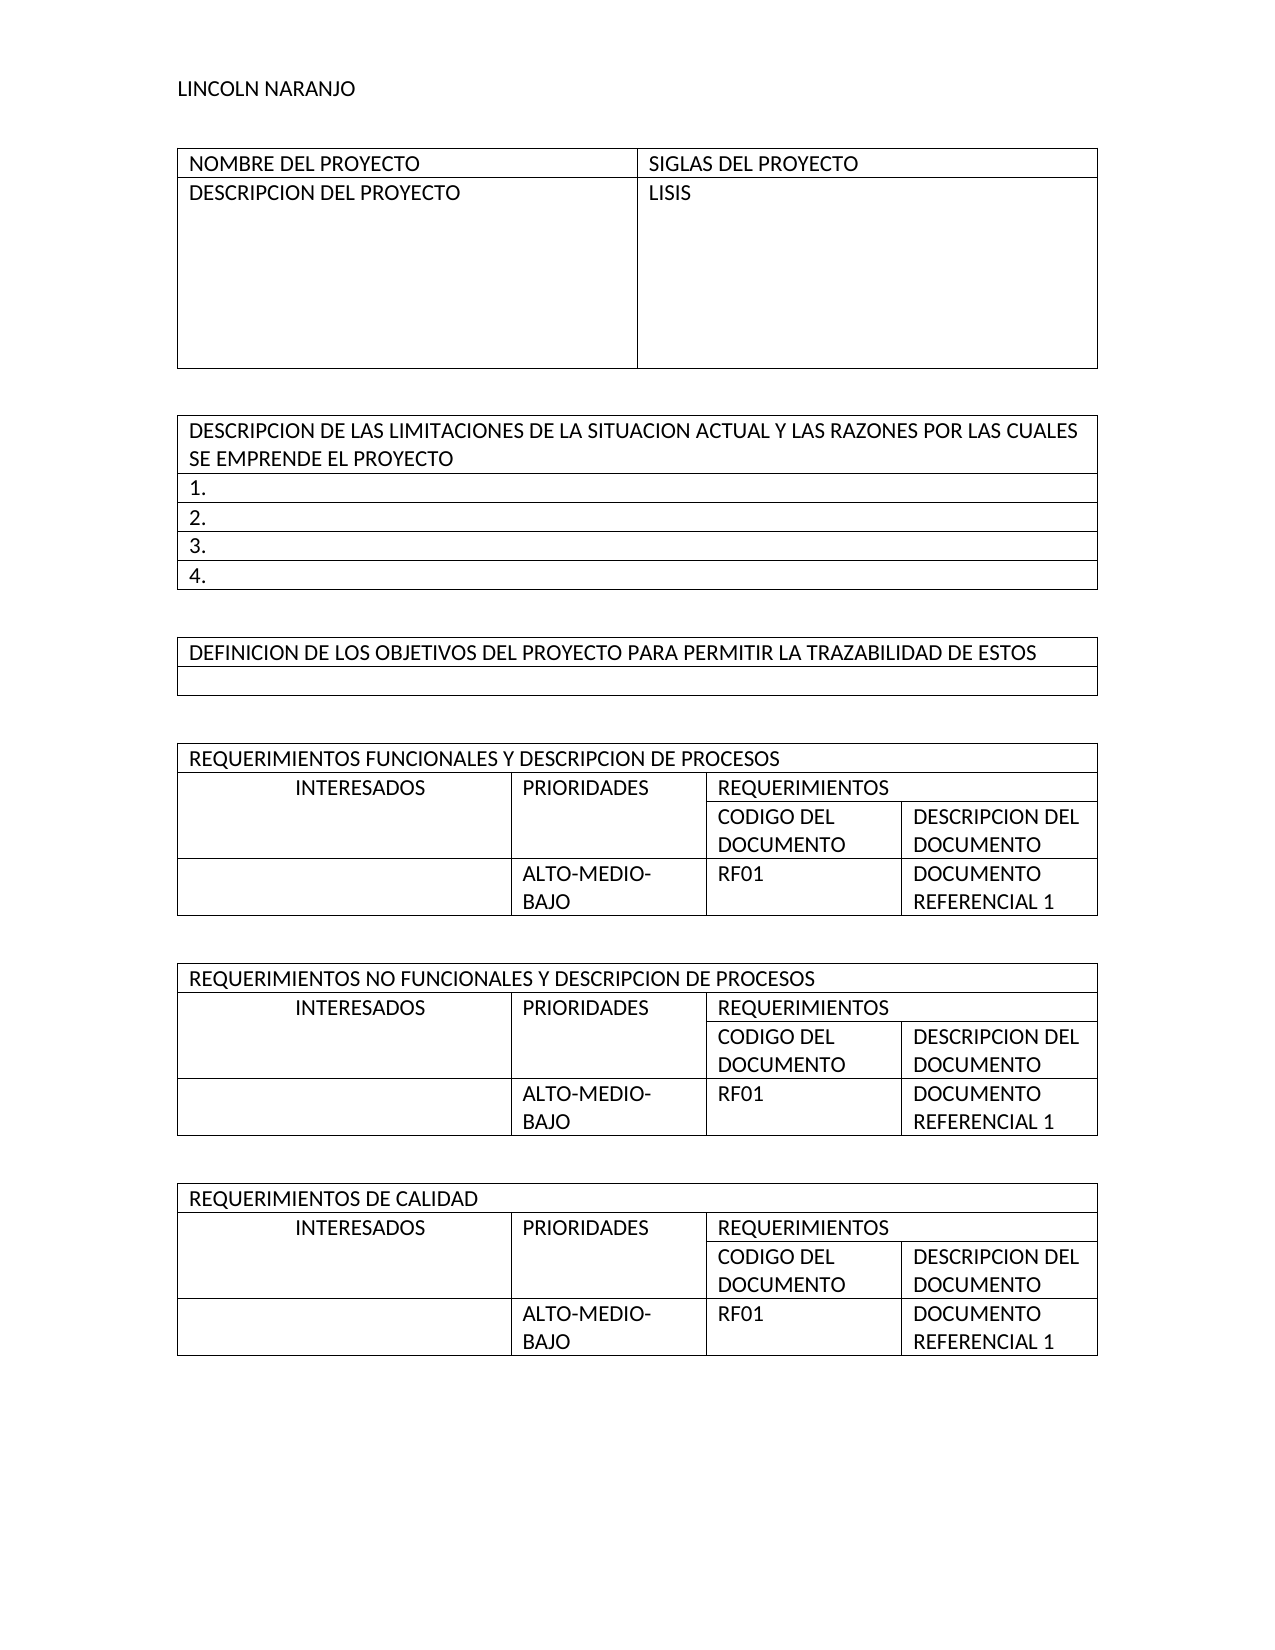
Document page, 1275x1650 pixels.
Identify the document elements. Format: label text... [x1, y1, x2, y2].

table_cell 2. [178, 503, 1097, 531]
table_header SIGLAS DEL PROYECTO [638, 149, 1097, 177]
table_cell 3. [178, 532, 1097, 560]
table_cell [178, 667, 1097, 695]
table_header NOMBRE DEL PROYECTO [178, 149, 637, 177]
table_cell RF01 [707, 859, 901, 915]
table_cell ALTO-MEDIO-BAJO [512, 1299, 706, 1355]
table_cell DOCUMENTO REFERENCIAL 1 [902, 1079, 1097, 1135]
table_cell RF01 [707, 1079, 901, 1135]
table_header REQUERIMIENTOS DE CALIDAD [178, 1184, 1097, 1212]
table_cell [178, 1299, 511, 1355]
table_cell DOCUMENTO REFERENCIAL 1 [902, 859, 1097, 915]
table_cell INTERESADOS [178, 1213, 511, 1298]
table_cell REQUERIMIENTOS [707, 1213, 1097, 1241]
table_cell CODIGO DEL DOCUMENTO [707, 1022, 901, 1078]
table_cell CODIGO DEL DOCUMENTO [707, 1242, 901, 1298]
table_cell DESCRIPCION DEL DOCUMENTO [902, 802, 1097, 858]
table_cell ALTO-MEDIO-BAJO [512, 1079, 706, 1135]
table_cell [178, 859, 511, 915]
table_cell DOCUMENTO REFERENCIAL 1 [902, 1299, 1097, 1355]
table_cell PRIORIDADES [512, 1213, 706, 1298]
table_header DEFINICION DE LOS OBJETIVOS DEL PROYECTO PARA PERMITIR LA TRAZABILIDAD DE ESTOS [178, 638, 1097, 666]
table_cell [178, 1079, 511, 1135]
table_cell INTERESADOS [178, 773, 511, 858]
table_cell 4. [178, 561, 1097, 589]
table_cell INTERESADOS [178, 993, 511, 1078]
table_cell REQUERIMIENTOS [707, 773, 1097, 801]
table_cell RF01 [707, 1299, 901, 1355]
table_cell DESCRIPCION DEL PROYECTO [178, 178, 637, 367]
table_cell DESCRIPCION DEL DOCUMENTO [902, 1022, 1097, 1078]
table_cell PRIORIDADES [512, 993, 706, 1078]
table_cell LISIS [638, 178, 1097, 367]
table_cell 1. [178, 474, 1097, 502]
table_cell PRIORIDADES [512, 773, 706, 858]
table_cell DESCRIPCION DEL DOCUMENTO [902, 1242, 1097, 1298]
table_header REQUERIMIENTOS NO FUNCIONALES Y DESCRIPCION DE PROCESOS [178, 964, 1097, 992]
table_cell REQUERIMIENTOS [707, 993, 1097, 1021]
table_cell ALTO-MEDIO-BAJO [512, 859, 706, 915]
table_header REQUERIMIENTOS FUNCIONALES Y DESCRIPCION DE PROCESOS [178, 744, 1097, 772]
table_cell CODIGO DEL DOCUMENTO [707, 802, 901, 858]
table_header DESCRIPCION DE LAS LIMITACIONES DE LA SITUACION ACTUAL Y LAS RAZONES POR LAS CUALES SE EMPRENDE EL PROYECTO [178, 416, 1097, 472]
